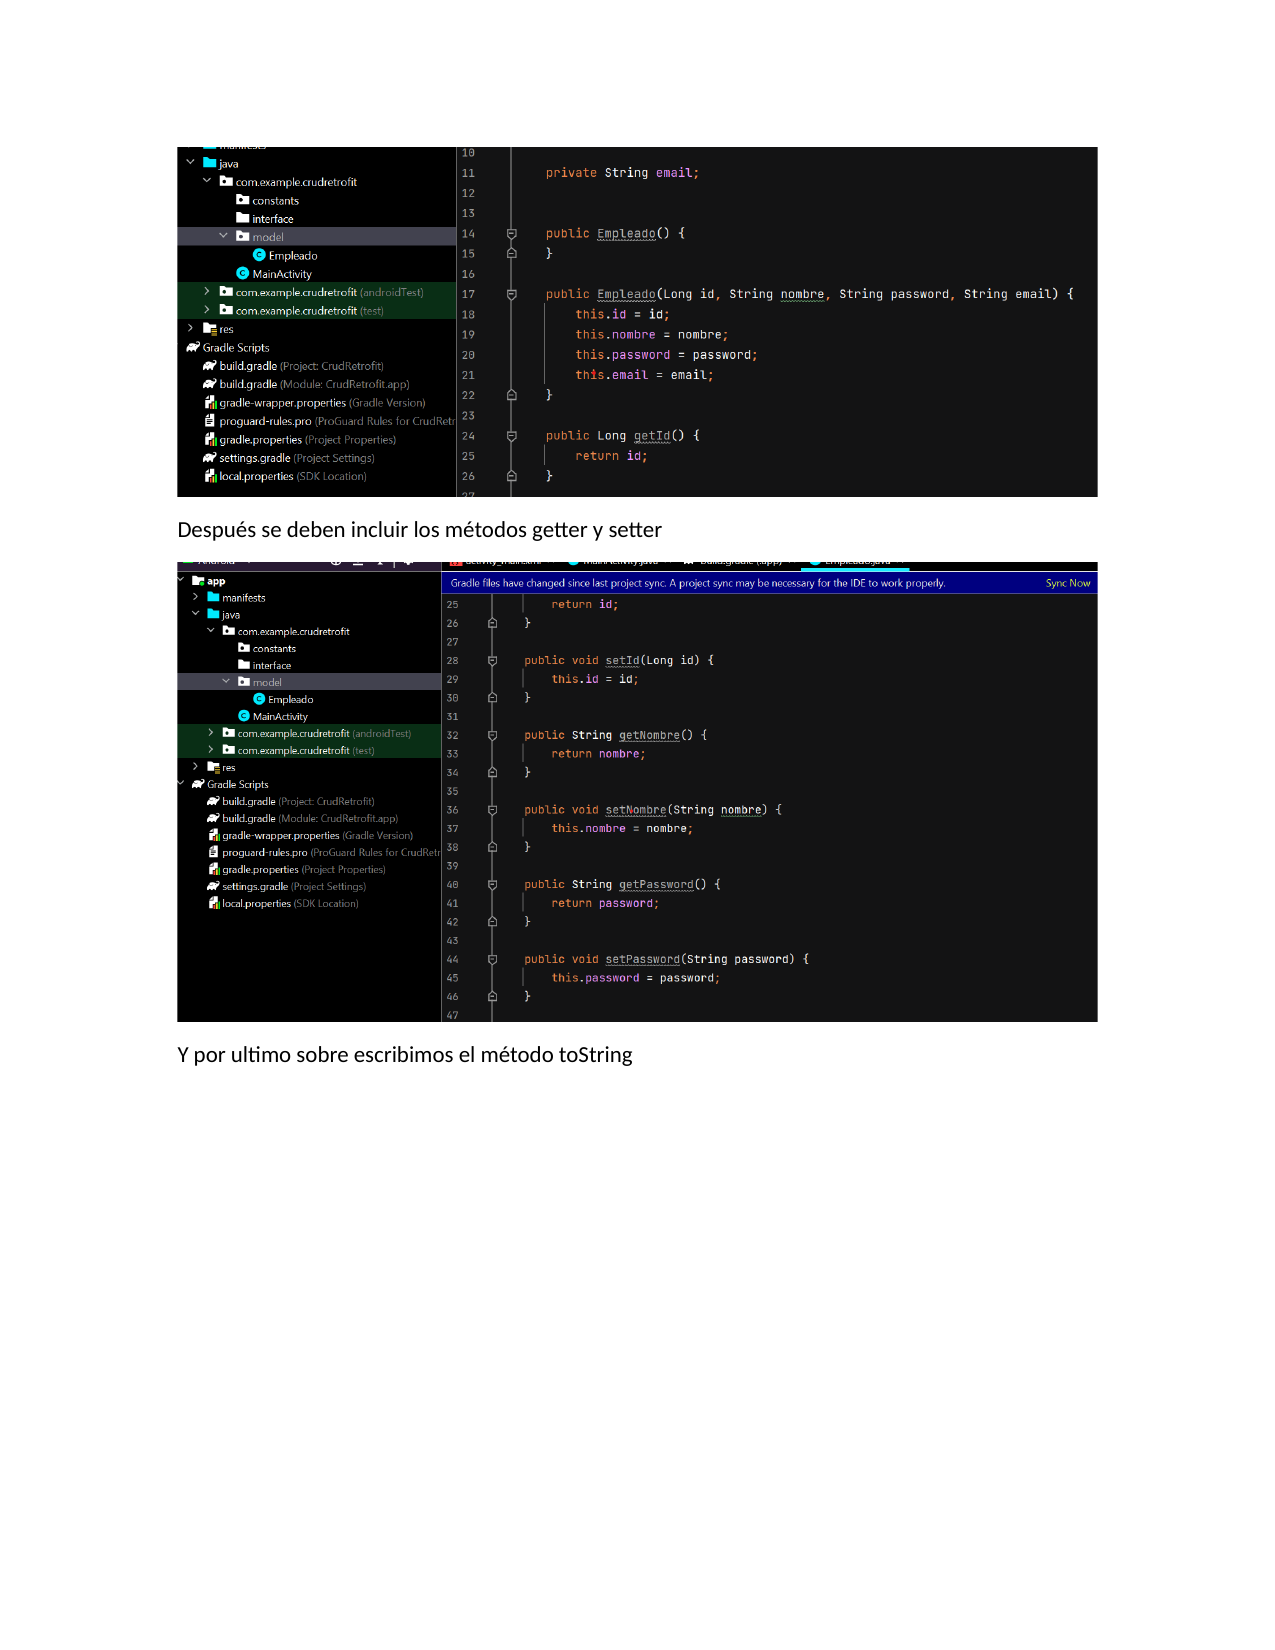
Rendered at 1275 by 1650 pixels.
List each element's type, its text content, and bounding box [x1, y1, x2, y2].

picture [177, 147, 1098, 497]
picture [177, 562, 1098, 1022]
text Y por ultimo sobre escribimos el método toString [177, 1040, 1098, 1068]
text Después se deben incluir los métodos getter y setter [177, 515, 1098, 543]
